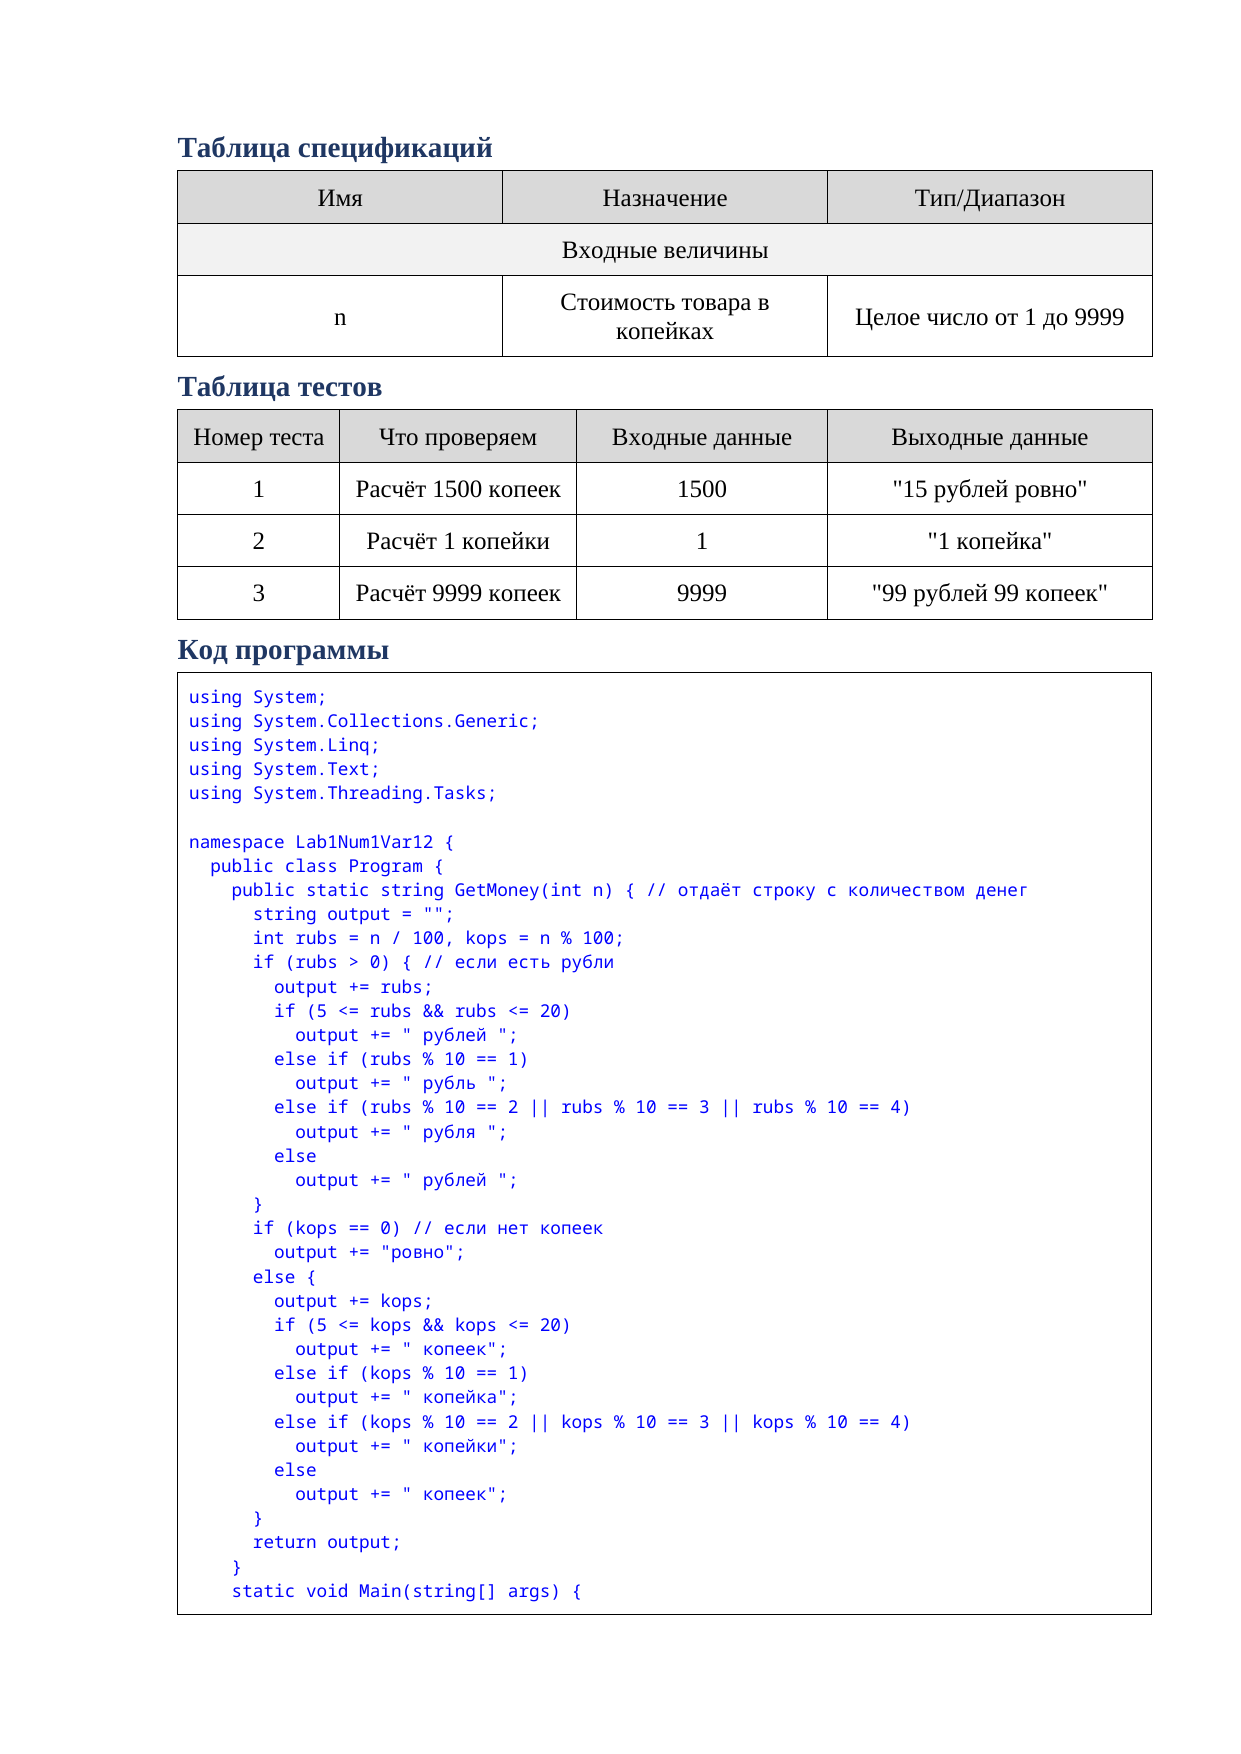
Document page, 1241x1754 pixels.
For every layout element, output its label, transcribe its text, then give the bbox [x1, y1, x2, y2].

table_cell "99 рублей 99 копеек" [828, 567, 1152, 618]
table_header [178, 673, 1151, 1614]
table_header Имя [178, 171, 502, 223]
table_cell Расчёт 9999 копеек [340, 567, 576, 618]
table_cell 1 [178, 463, 339, 514]
table_header Тип/Диапазон [828, 171, 1152, 223]
table_cell n [178, 276, 502, 356]
table_header Что проверяем [340, 410, 576, 462]
table_cell 1500 [577, 463, 827, 514]
table_cell 9999 [577, 567, 827, 618]
table_cell Расчёт 1500 копеек [340, 463, 576, 514]
table_header Номер теста [178, 410, 339, 462]
table_header Назначение [503, 171, 827, 223]
subtitle Таблица спецификаций [177, 131, 1152, 164]
table_cell "1 копейка" [828, 515, 1152, 566]
subtitle Код программы [177, 632, 1152, 666]
table_cell Входные величины [178, 224, 1152, 275]
table_header Выходные данные [828, 410, 1152, 462]
table_cell 2 [178, 515, 339, 566]
table_cell "15 рублей ровно" [828, 463, 1152, 514]
table_cell Расчёт 1 копейки [340, 515, 576, 566]
table_cell 3 [178, 567, 339, 618]
table_cell Целое число от 1 до 9999 [828, 276, 1152, 356]
table_header Входные данные [577, 410, 827, 462]
table_cell 1 [577, 515, 827, 566]
table_cell Стоимость товара в копейках [503, 276, 827, 356]
subtitle Таблица тестов [177, 369, 1152, 403]
